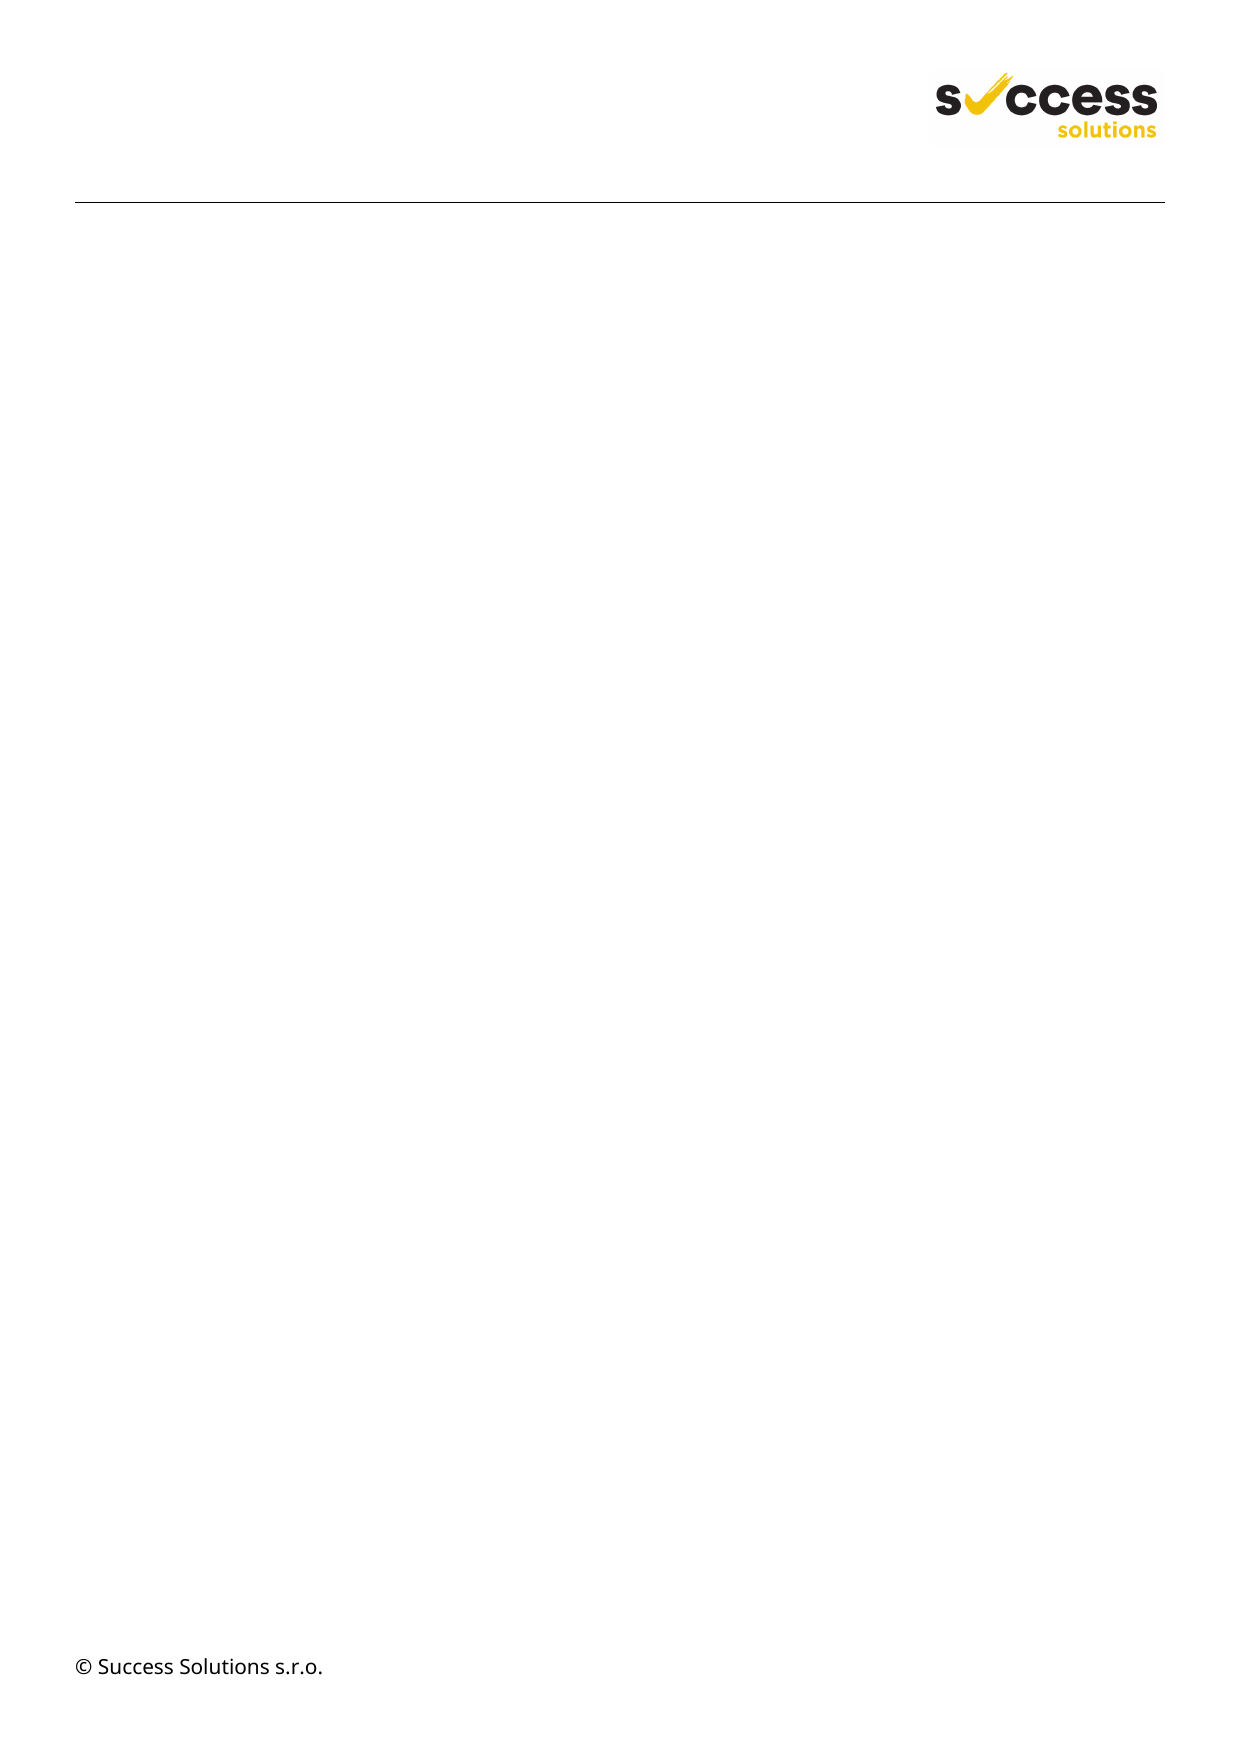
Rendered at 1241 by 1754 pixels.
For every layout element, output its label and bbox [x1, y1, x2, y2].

picture [928, 70, 1166, 146]
